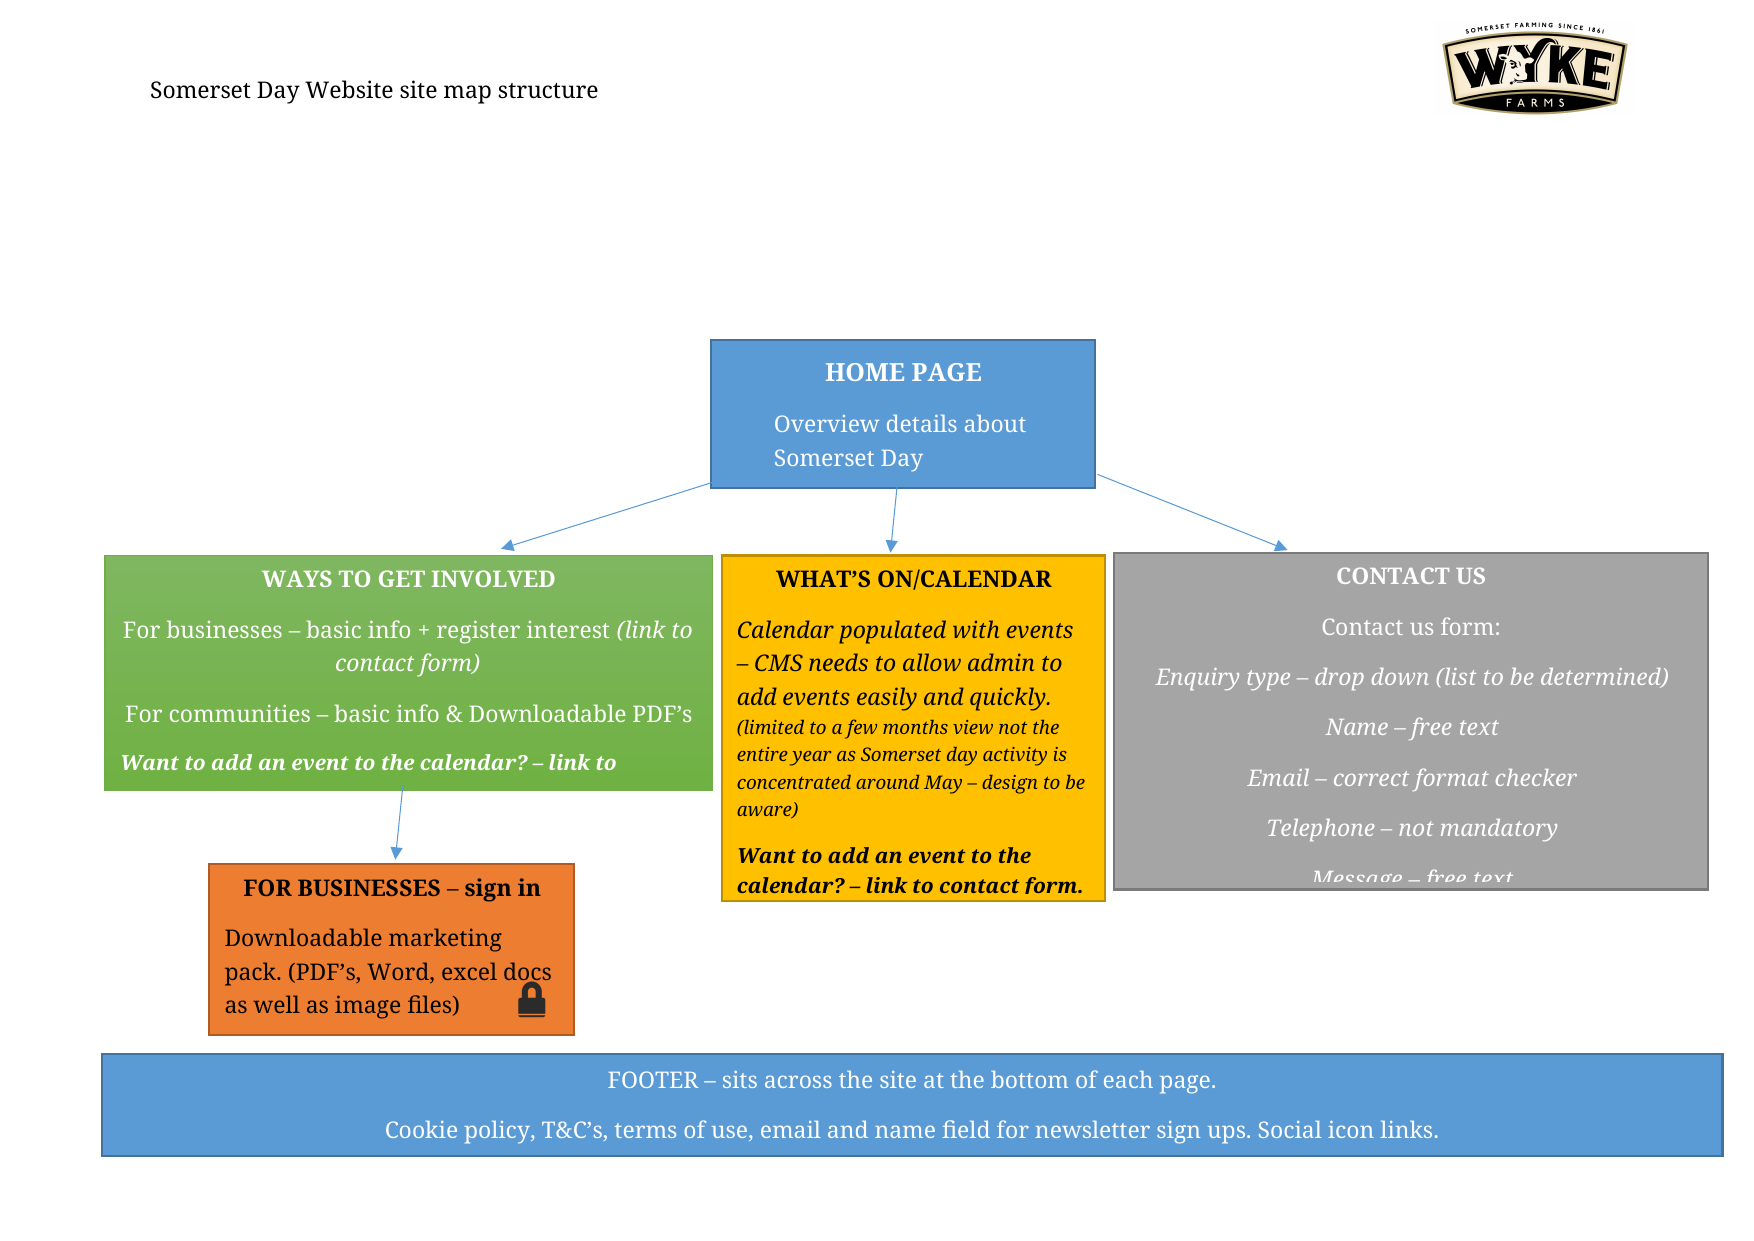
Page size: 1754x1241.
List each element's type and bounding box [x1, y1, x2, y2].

picture [1433, 19, 1634, 116]
picture [510, 977, 551, 1019]
